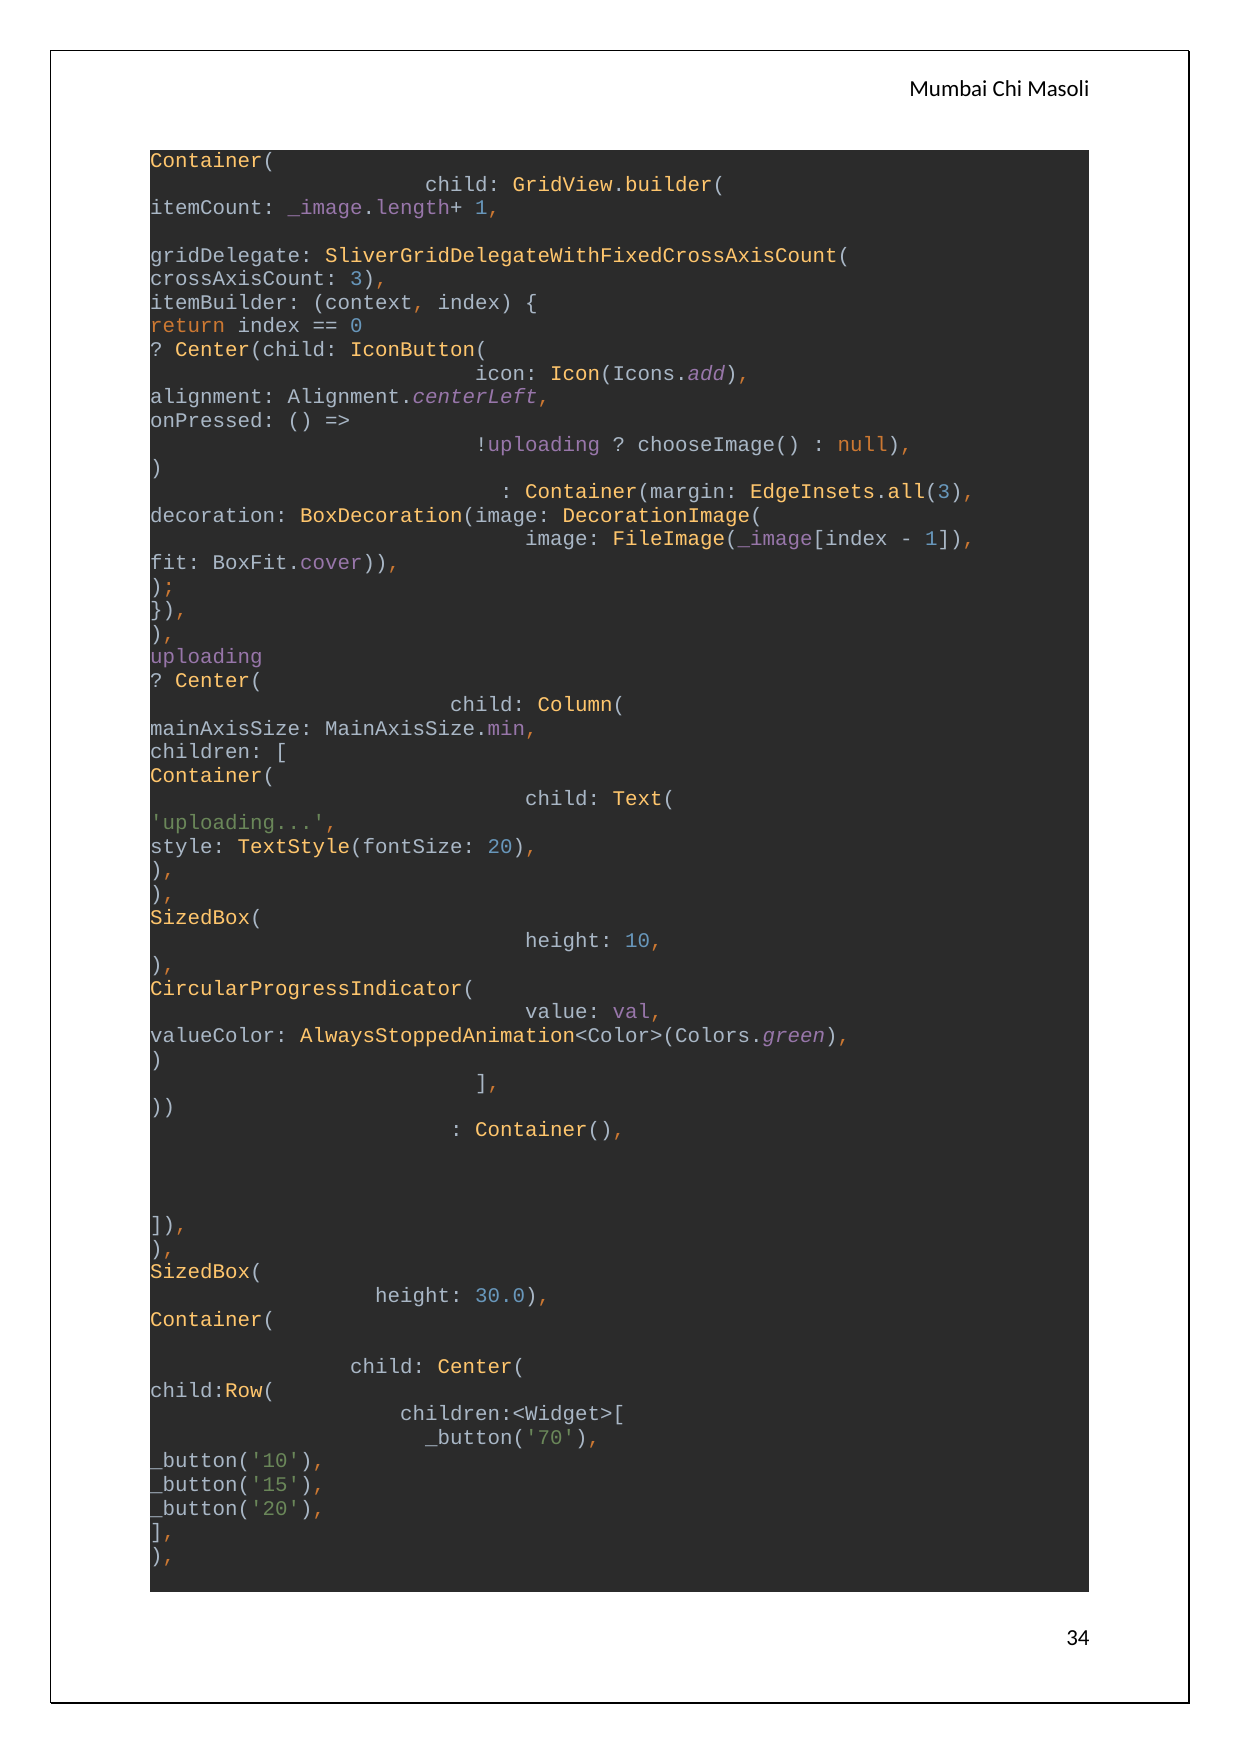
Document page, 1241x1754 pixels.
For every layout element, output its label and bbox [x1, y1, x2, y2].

text [150, 150, 1089, 1592]
